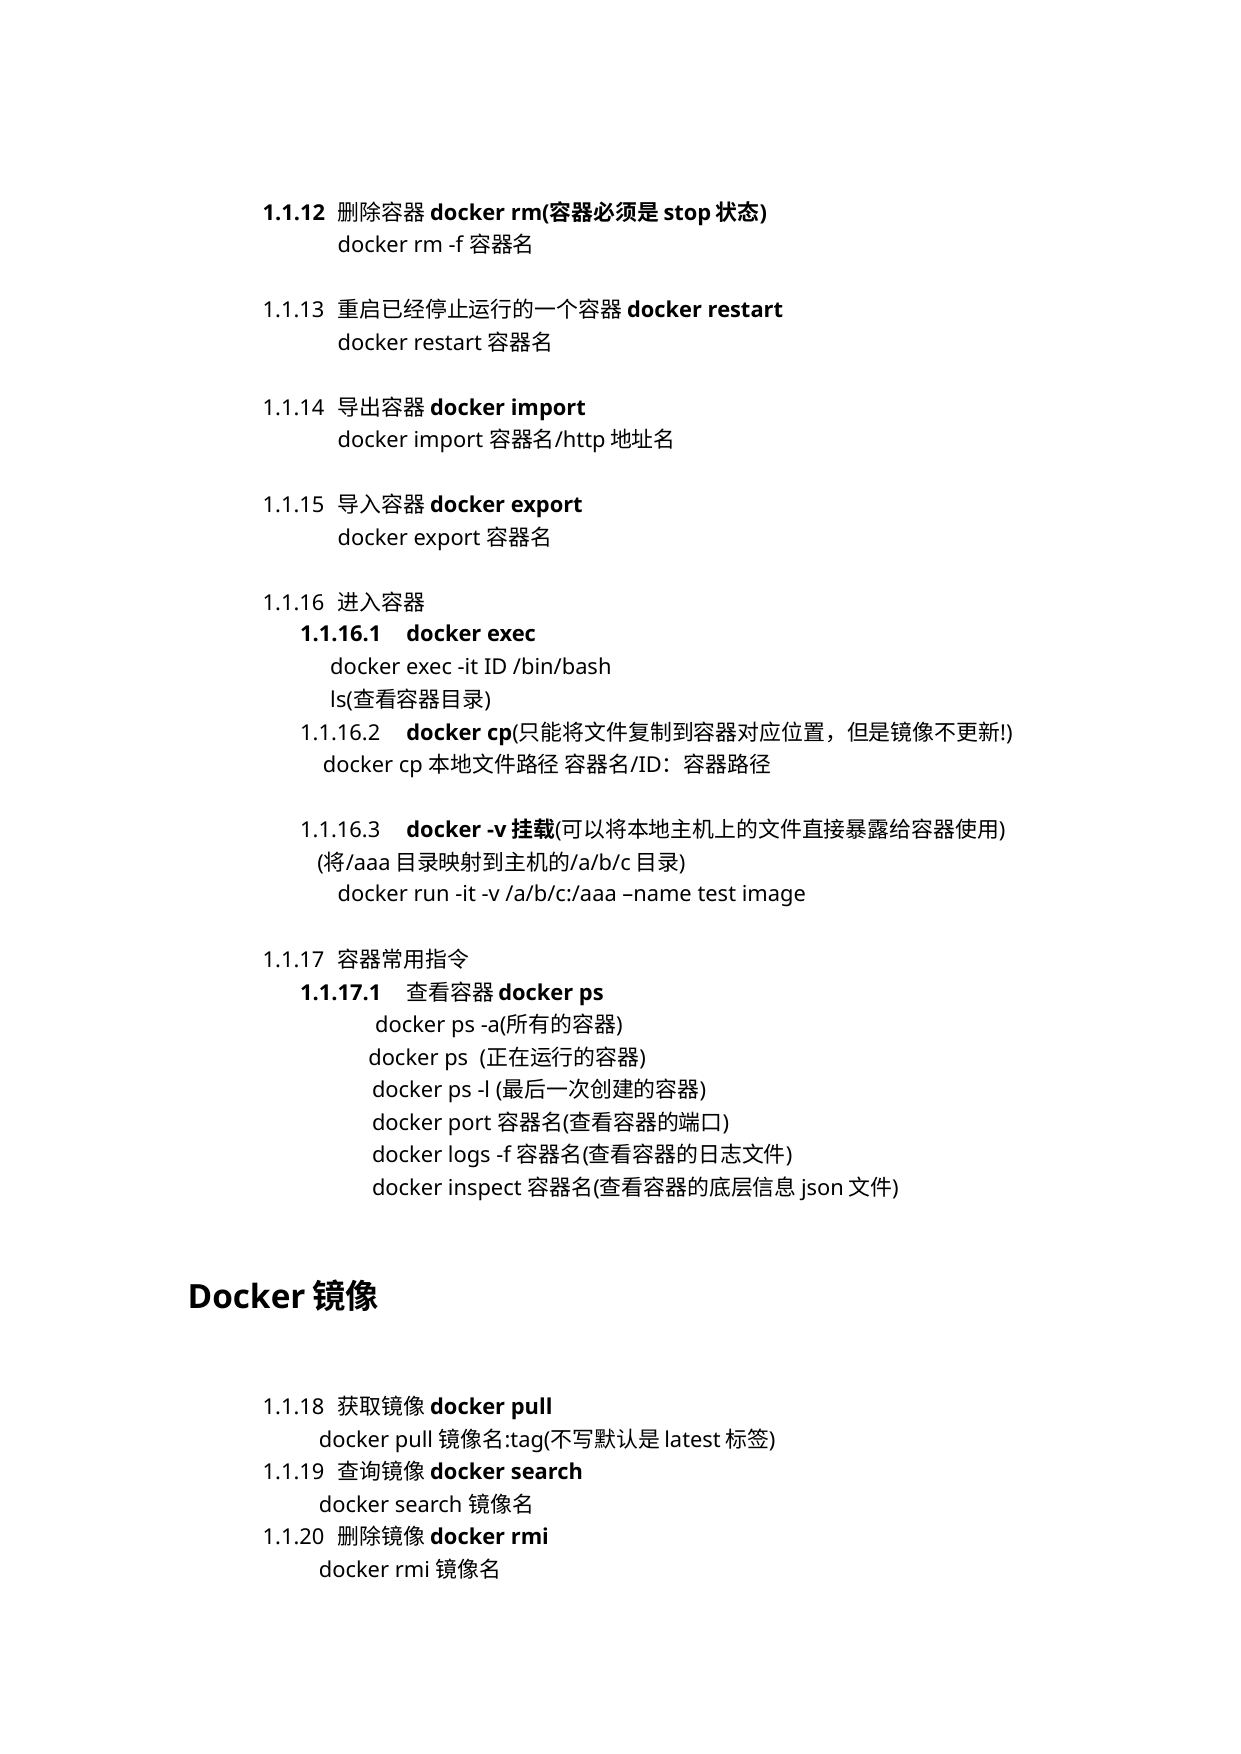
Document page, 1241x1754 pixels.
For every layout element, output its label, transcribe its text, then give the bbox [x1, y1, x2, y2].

text docker exec -it ID /bin/bash [319, 649, 1053, 682]
text ls(查看容器目录) [319, 682, 1053, 714]
list 删除镜像 docker rmi [262, 1519, 1053, 1551]
list 容器常用指令 [262, 942, 1053, 974]
list 删除容器 docker rm(容器必须是stop状态) [262, 194, 1053, 227]
list docker rmi 镜像名 [300, 1551, 1053, 1584]
text docker logs -f 容器名(查看容器的日志文件) [219, 1137, 1053, 1169]
list docker run -it -v /a/b/c:/aaa –name test image [337, 877, 1053, 909]
list 导入容器 docker export [262, 487, 1053, 519]
text docker inspect 容器名(查看容器的底层信息json文件) [219, 1169, 1053, 1202]
text docker cp 本地文件路径 容器名/ID：容器路径 [300, 747, 1053, 779]
list 查询镜像 docker search [262, 1454, 1053, 1486]
list docker export 容器名 [319, 519, 1053, 552]
list docker -v挂载(可以将本地主机上的文件直接暴露给容器使用) [300, 812, 1053, 844]
text docker ps -l (最后一次创建的容器) [219, 1072, 1053, 1104]
list docker ps -a(所有的容器) [375, 1007, 1053, 1039]
list 重启已经停止运行的一个容器 docker restart [262, 292, 1053, 324]
list 导出容器 docker import [262, 389, 1053, 422]
text docker search 镜像名 [275, 1486, 1053, 1519]
list 进入容器 [262, 584, 1053, 617]
text docker import 容器名/http地址名 [337, 422, 1053, 454]
list docker exec [300, 617, 1053, 649]
list docker restart 容器名 [337, 324, 1053, 357]
list docker rm -f 容器名 [337, 227, 1053, 259]
text docker port 容器名(查看容器的端口) [219, 1104, 1053, 1137]
list docker cp(只能将文件复制到容器对应位置，但是镜像不更新!) [300, 714, 1053, 747]
text docker ps (正在运行的容器) [187, 1039, 1053, 1072]
text docker pull 镜像名:tag(不写默认是latest标签) [319, 1421, 1053, 1454]
subtitle Docker镜像 [187, 1262, 1053, 1327]
text (将/aaa目录映射到主机的/a/b/c目录) [300, 844, 1053, 877]
list 获取镜像 docker pull [262, 1389, 1053, 1421]
list 查看容器docker ps [300, 974, 1053, 1007]
